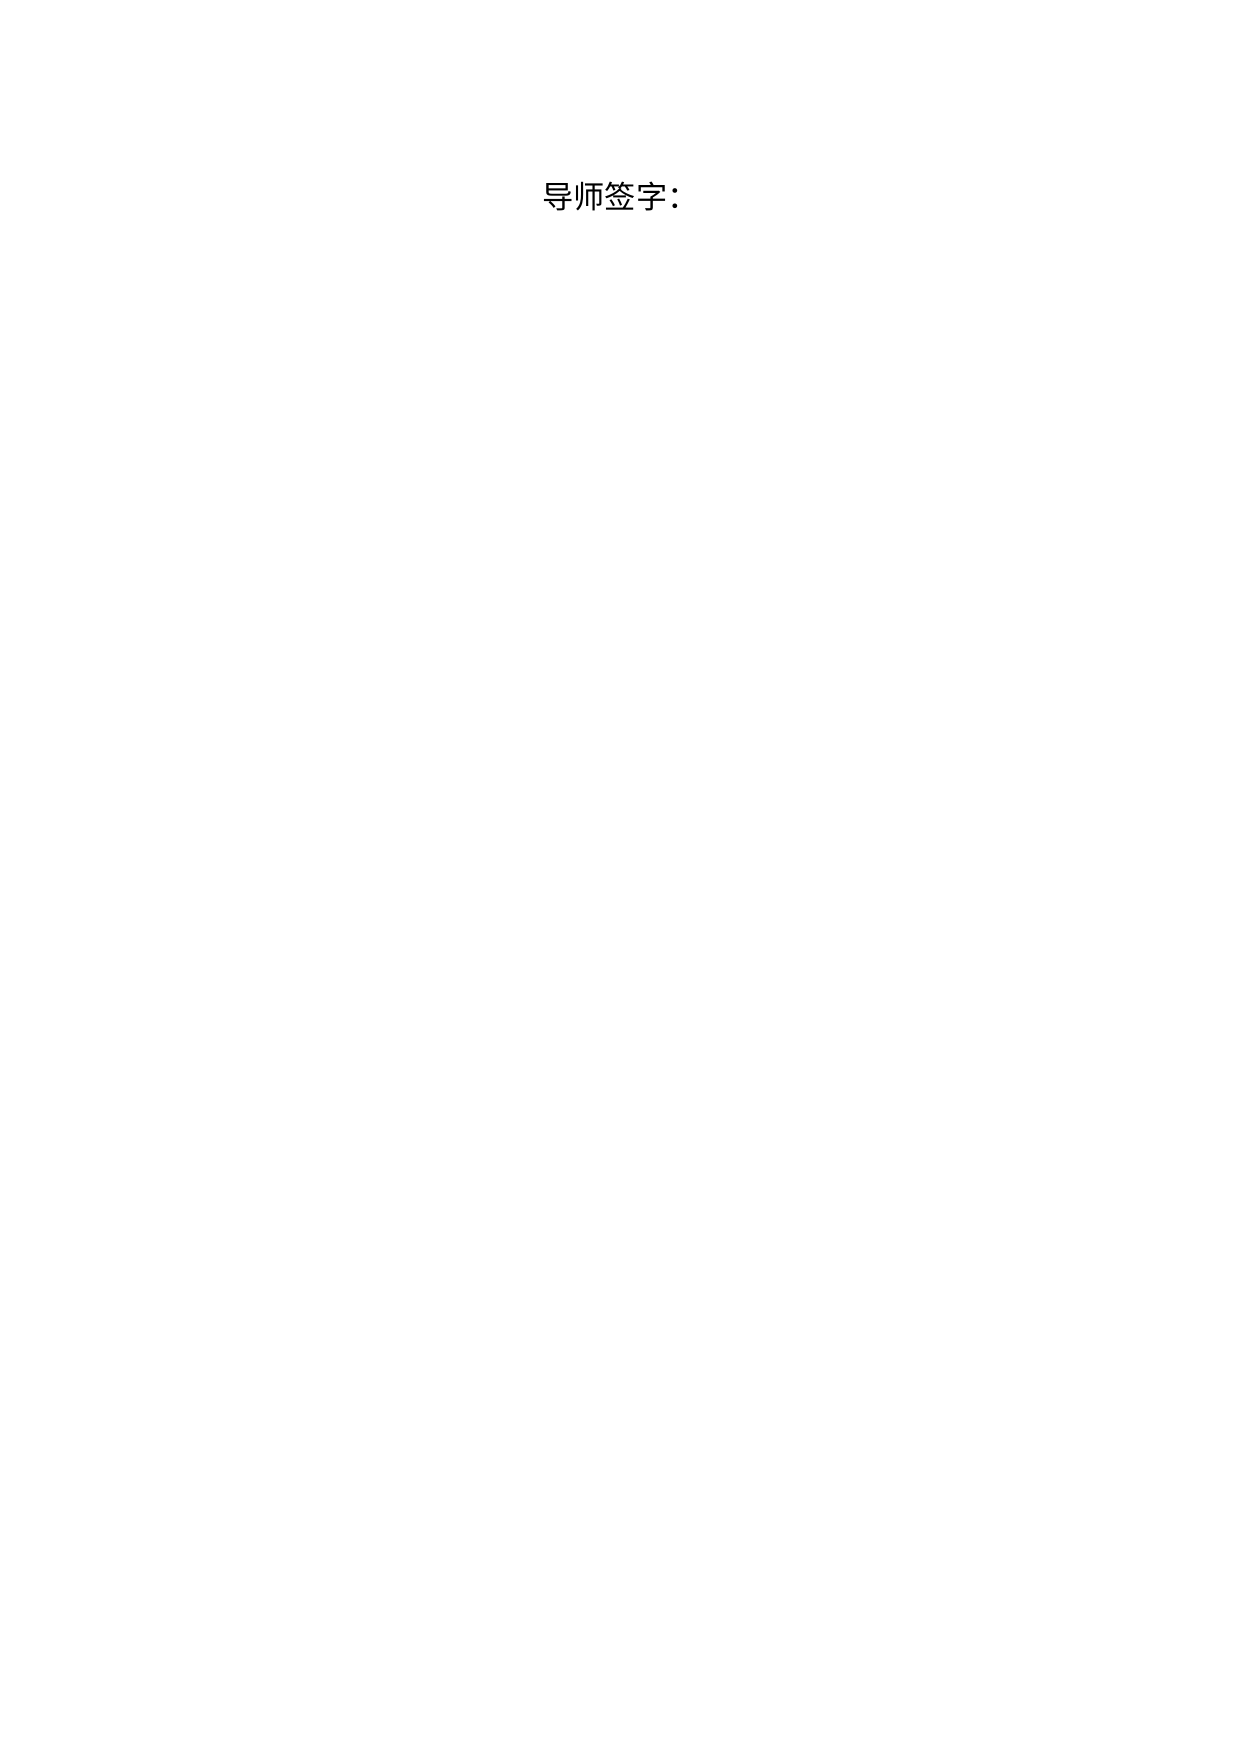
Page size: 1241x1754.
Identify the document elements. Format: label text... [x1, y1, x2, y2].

text 导师签字： [187, 162, 1053, 227]
